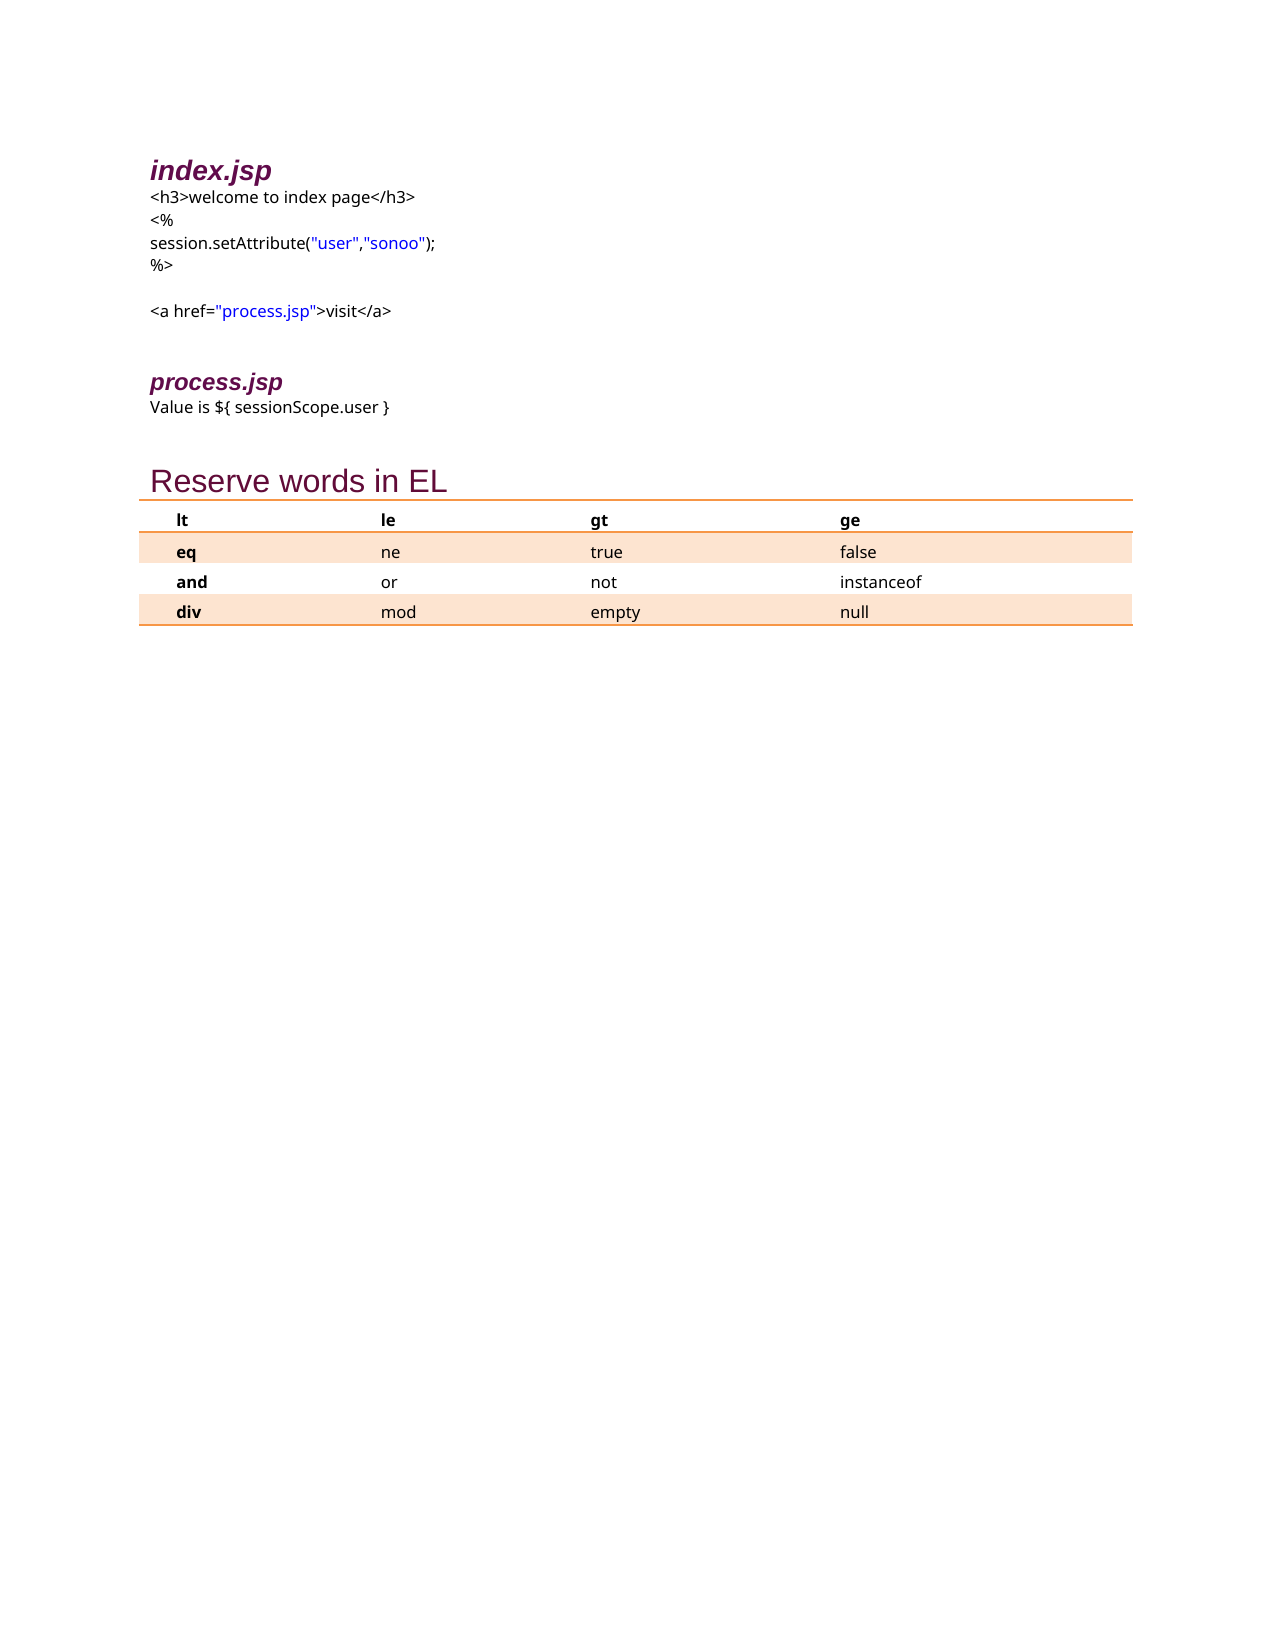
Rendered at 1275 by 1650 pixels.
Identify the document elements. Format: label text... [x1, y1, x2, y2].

table_cell null [803, 594, 1132, 624]
table_cell empty [553, 594, 803, 624]
table_cell ne [343, 533, 553, 563]
table_cell false [803, 533, 1132, 563]
table_header le [343, 501, 553, 531]
table_header gt [553, 501, 803, 531]
table_cell mod [343, 594, 553, 624]
table_header lt [139, 501, 343, 531]
table_cell true [553, 533, 803, 563]
subtitle index.jsp [150, 150, 1125, 186]
text %> [150, 254, 1125, 277]
subtitle process.jsp [150, 366, 1125, 396]
text <h3>welcome to index page</h3> [150, 186, 1125, 209]
text <% [150, 209, 1125, 231]
subtitle Reserve words in EL [150, 462, 1125, 499]
text Value is ${ sessionScope.user } [112, 396, 1125, 418]
table_cell not [553, 563, 803, 594]
table_cell instanceof [803, 563, 1132, 594]
text session.setAttribute("user","sonoo"); [150, 231, 1125, 254]
table_cell and [139, 563, 343, 594]
table_header ge [803, 501, 1132, 531]
table_cell or [343, 563, 553, 594]
text <a href="process.jsp">visit</a> [150, 299, 1125, 322]
table_cell eq [139, 533, 343, 563]
table_cell div [139, 594, 343, 624]
